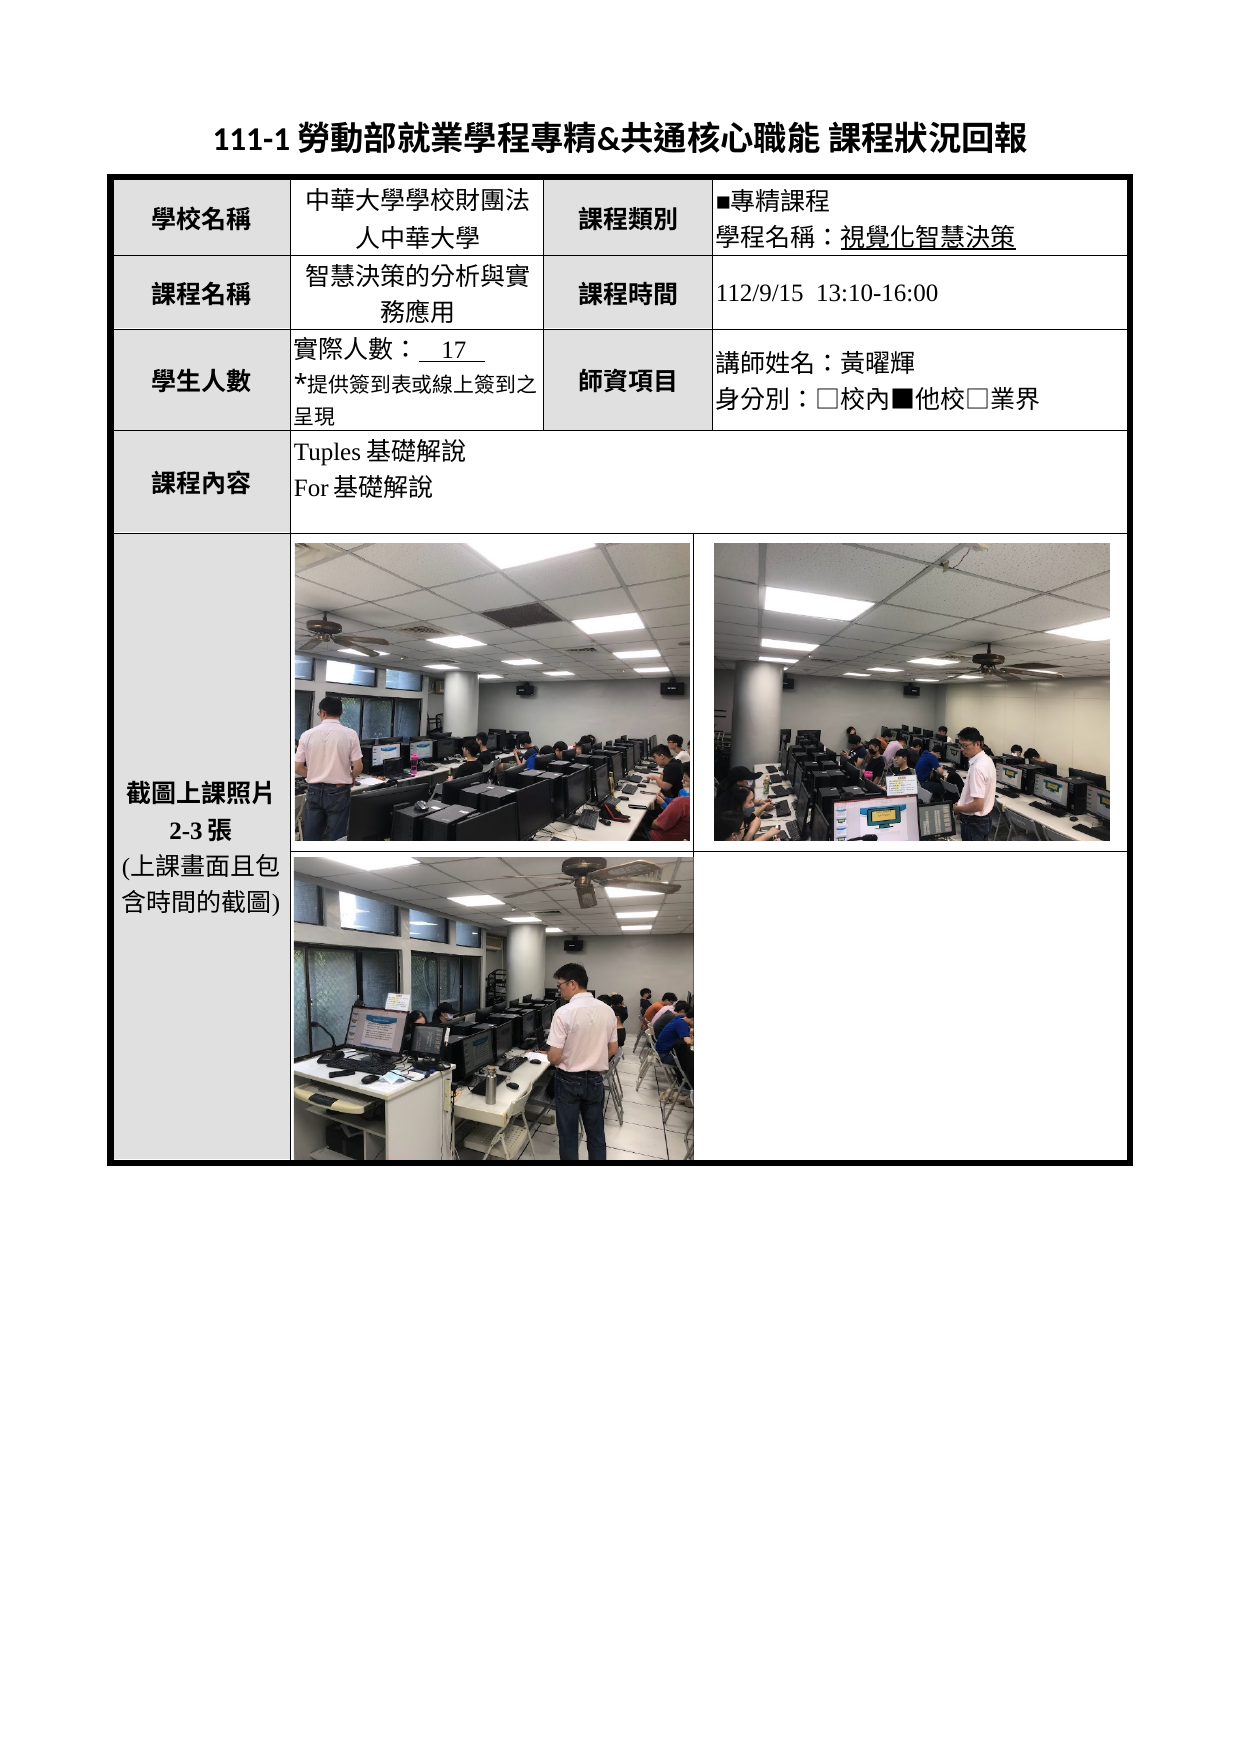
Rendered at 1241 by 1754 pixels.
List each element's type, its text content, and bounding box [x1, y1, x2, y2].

table_cell Tuples基礎解說 For基礎解說 [291, 431, 1127, 532]
table_cell 截圖上課照片2-3張 (上課畫面且包含時間的截圖) [114, 534, 290, 1159]
table_cell 課程名稱 [114, 256, 290, 328]
table_header 課程類別 [544, 180, 712, 255]
table_cell [291, 852, 693, 1159]
text 111-1勞動部就業學程專精&共通核心職能 課程狀況回報 [187, 99, 1053, 174]
table_header 中華大學學校財團法人中華大學 [291, 180, 543, 255]
table_cell [694, 852, 1127, 1159]
table_cell 智慧決策的分析與實務應用 [291, 256, 543, 328]
picture [714, 543, 1110, 841]
table_cell 講師姓名：黃曜輝 身分別：□校內■他校□業界 [713, 330, 1127, 430]
table_cell 實際人數： 17 *提供簽到表或線上簽到之呈現 [291, 330, 543, 430]
table_cell 課程時間 [544, 256, 712, 328]
table_cell 112/9/15 13:10-16:00 [713, 256, 1127, 328]
table_cell 師資項目 [544, 330, 712, 430]
table_cell [694, 534, 1127, 851]
table_header ■專精課程 學程名稱：視覺化智慧決策 [713, 180, 1127, 255]
picture [293, 857, 694, 1160]
table_cell 學生人數 [114, 330, 290, 430]
table_header 學校名稱 [114, 180, 290, 255]
table_cell 課程內容 [114, 431, 290, 532]
table_cell [291, 534, 693, 851]
picture [294, 543, 690, 841]
